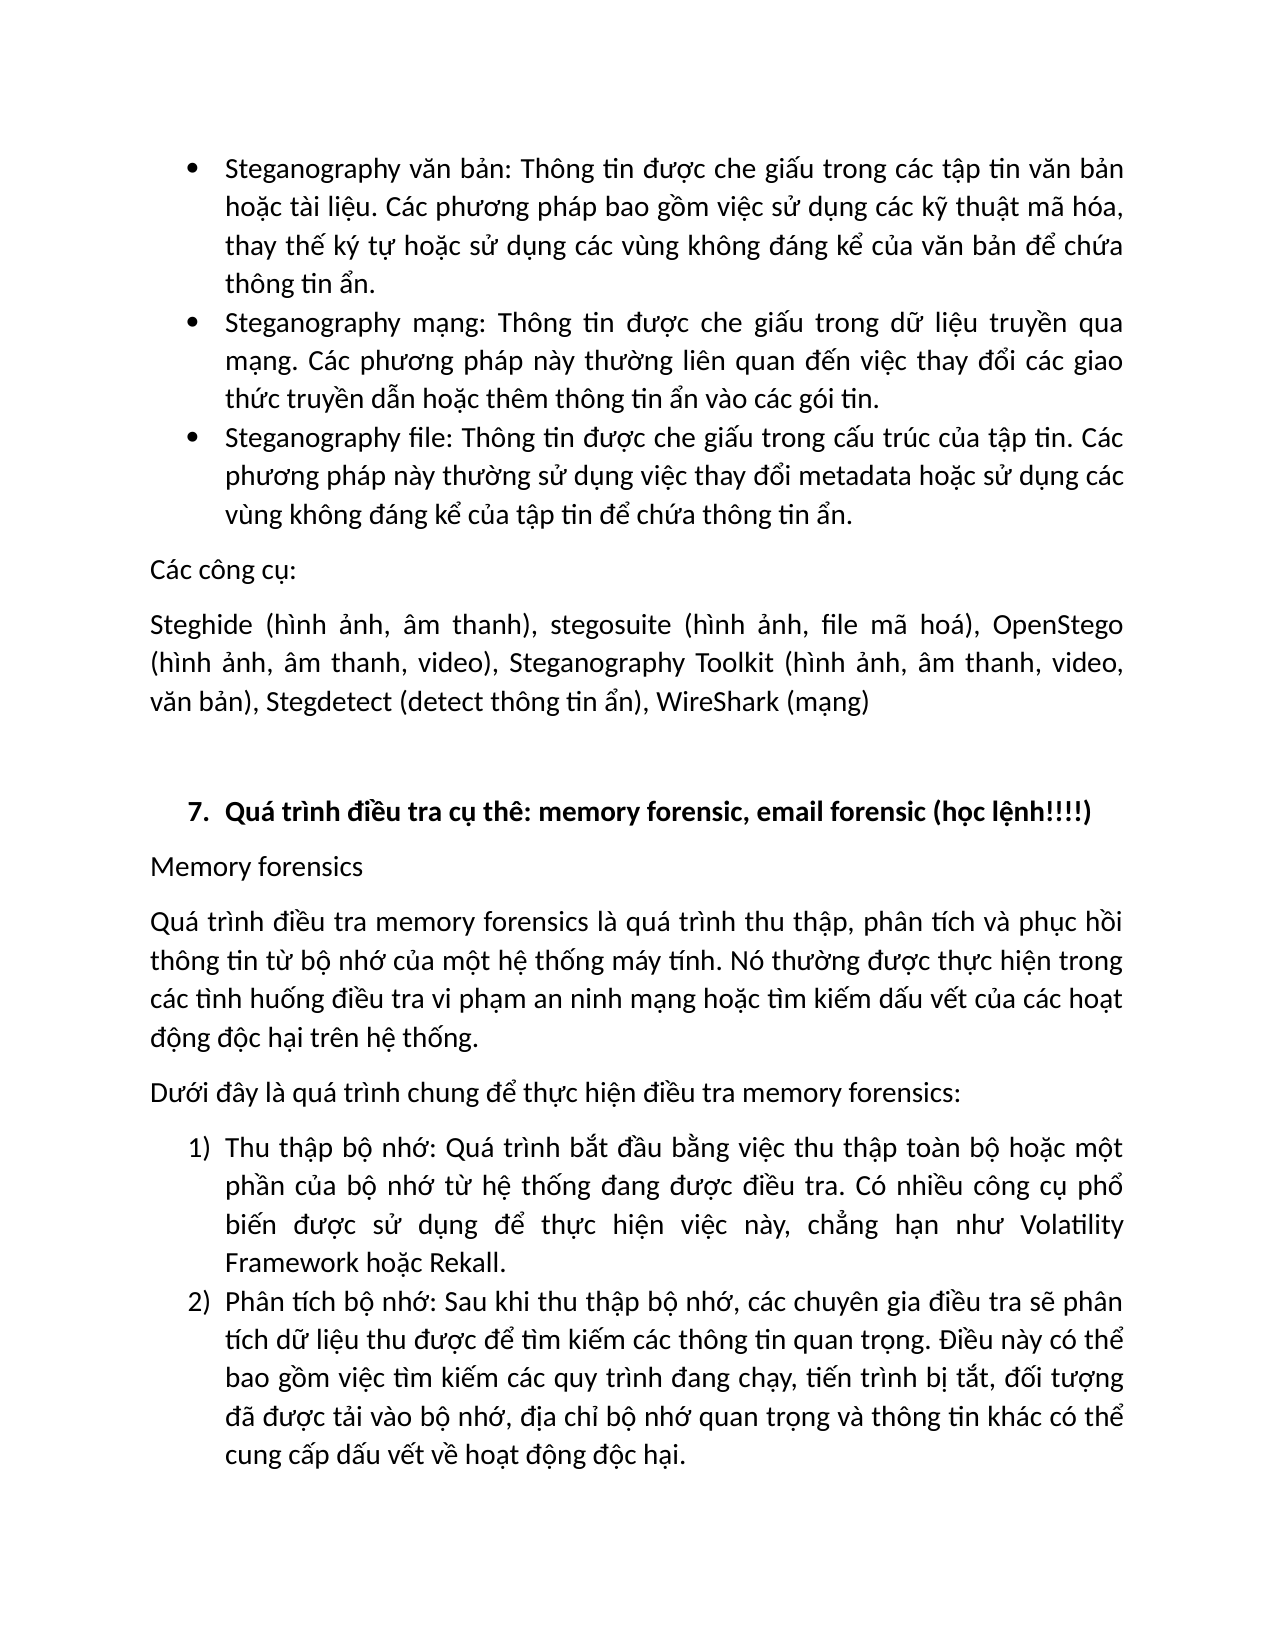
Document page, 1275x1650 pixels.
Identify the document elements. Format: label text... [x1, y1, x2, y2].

list Steganography văn bản: Thông tin được che giấu trong các tập tin văn bản hoặc tài liệu. Các phương pháp bao gồm việc sử dụng các kỹ thuật mã hóa, thay thế ký tự hoặc sử dụng các vùng không đáng kể của văn bản để chứa thông tin ẩn. [187, 150, 1125, 301]
list Steganography file: Thông tin được che giấu trong cấu trúc của tập tin. Các phương pháp này thường sử dụng việc thay đổi metadata hoặc sử dụng các vùng không đáng kể của tập tin để chứa thông tin ẩn. [187, 419, 1125, 532]
text Steghide (hình ảnh, âm thanh), stegosuite (hình ảnh, file mã hoá), OpenStego (hình ảnh, âm thanh, video), Steganography Toolkit (hình ảnh, âm thanh, video, văn bản), Stegdetect (detect thông tin ẩn), WireShark (mạng) [150, 606, 1125, 719]
list Thu thập bộ nhớ: Quá trình bắt đầu bằng việc thu thập toàn bộ hoặc một phần của bộ nhớ từ hệ thống đang được điều tra. Có nhiều công cụ phổ biến được sử dụng để thực hiện việc này, chẳng hạn như Volatility Framework hoặc Rekall. [187, 1129, 1125, 1280]
text Memory forensics [150, 848, 1125, 884]
text Quá trình điều tra memory forensics là quá trình thu thập, phân tích và phục hồi thông tin từ bộ nhớ của một hệ thống máy tính. Nó thường được thực hiện trong các tình huống điều tra vi phạm an ninh mạng hoặc tìm kiếm dấu vết của các hoạt động độc hại trên hệ thống. [150, 903, 1125, 1054]
text Các công cụ: [150, 551, 1125, 587]
list Quá trình điều tra cụ thê: memory forensic, email forensic (học lệnh!!!!) [187, 793, 1125, 829]
text Dưới đây là quá trình chung để thực hiện điều tra memory forensics: [150, 1074, 1125, 1109]
list Steganography mạng: Thông tin được che giấu trong dữ liệu truyền qua mạng. Các phương pháp này thường liên quan đến việc thay đổi các giao thức truyền dẫn hoặc thêm thông tin ẩn vào các gói tin. [187, 304, 1125, 416]
list Phân tích bộ nhớ: Sau khi thu thập bộ nhớ, các chuyên gia điều tra sẽ phân tích dữ liệu thu được để tìm kiếm các thông tin quan trọng. Điều này có thể bao gồm việc tìm kiếm các quy trình đang chạy, tiến trình bị tắt, đối tượng đã được tải vào bộ nhớ, địa chỉ bộ nhớ quan trọng và thông tin khác có thể cung cấp dấu vết về hoạt động độc hại. [187, 1283, 1125, 1472]
